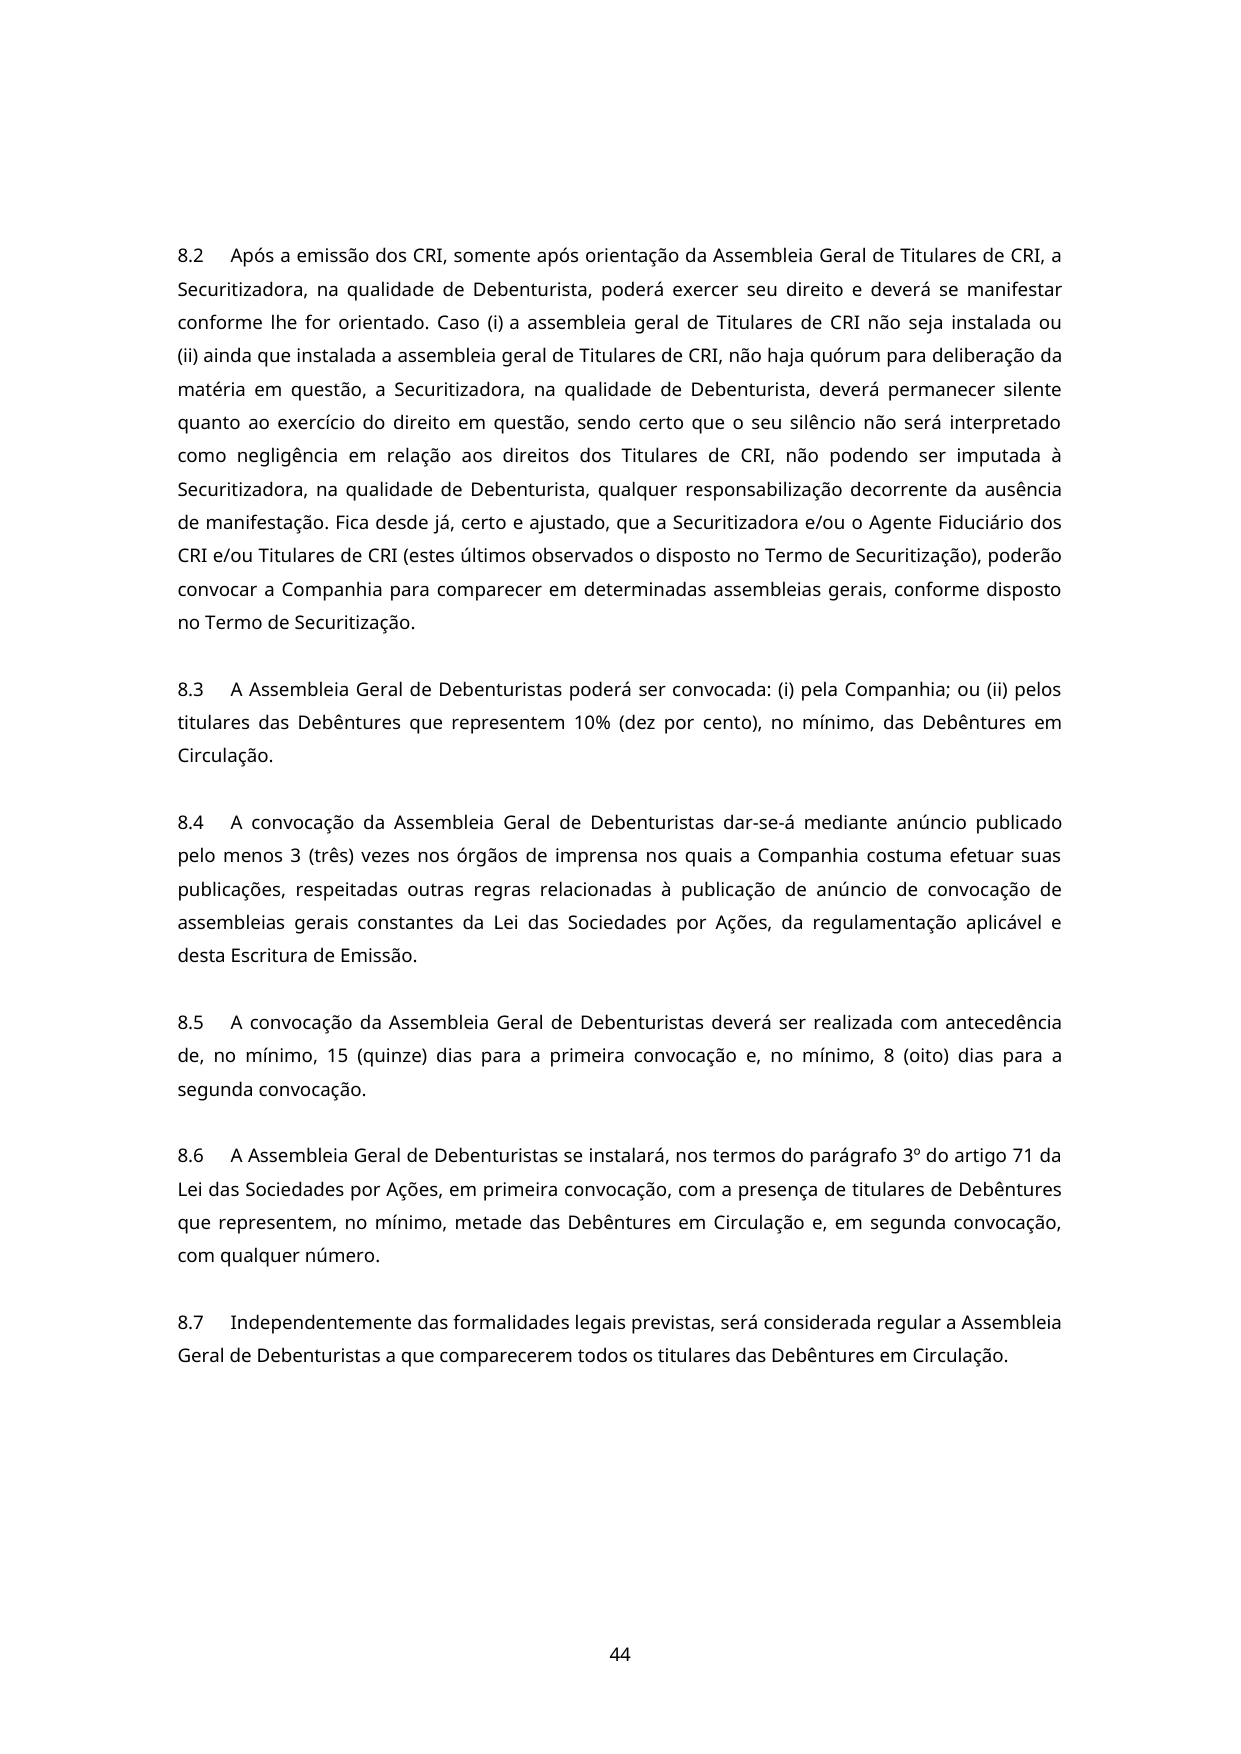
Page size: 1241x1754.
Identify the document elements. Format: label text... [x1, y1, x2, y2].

subtitle A convocação da Assembleia Geral de Debenturistas deverá ser realizada com antecedência de, no mínimo, 15 (quinze) dias para a primeira convocação e, no mínimo, 8 (oito) dias para a segunda convocação. [177, 1003, 1063, 1103]
subtitle A Assembleia Geral de Debenturistas se instalará, nos termos do parágrafo 3º do artigo 71 da Lei das Sociedades por Ações, em primeira convocação, com a presença de titulares de Debêntures que representem, no mínimo, metade das Debêntures em Circulação e, em segunda convocação, com qualquer número. [177, 1136, 1063, 1269]
subtitle Após a emissão dos CRI, somente após orientação da Assembleia Geral de Titulares de CRI, a Securitizadora, na qualidade de Debenturista, poderá exercer seu direito e deverá se manifestar conforme lhe for orientado. Caso (i) a assembleia geral de Titulares de CRI não seja instalada ou (ii) ainda que instalada a assembleia geral de Titulares de CRI, não haja quórum para deliberação da matéria em questão, a Securitizadora, na qualidade de Debenturista, deverá permanecer silente quanto ao exercício do direito em questão, sendo certo que o seu silêncio não será interpretado como negligência em relação aos direitos dos Titulares de CRI, não podendo ser imputada à Securitizadora, na qualidade de Debenturista, qualquer responsabilização decorrente da ausência de manifestação. Fica desde já, certo e ajustado, que a Securitizadora e/ou o Agente Fiduciário dos CRI e/ou Titulares de CRI (estes últimos observados o disposto no Termo de Securitização), poderão convocar a Companhia para comparecer em determinadas assembleias gerais, conforme disposto no Termo de Securitização. [177, 236, 1063, 636]
subtitle Independentemente das formalidades legais previstas, será considerada regular a Assembleia Geral de Debenturistas a que comparecerem todos os titulares das Debêntures em Circulação. [177, 1303, 1063, 1369]
subtitle A convocação da Assembleia Geral de Debenturistas dar-se-á mediante anúncio publicado pelo menos 3 (três) vezes nos órgãos de imprensa nos quais a Companhia costuma efetuar suas publicações, respeitadas outras regras relacionadas à publicação de anúncio de convocação de assembleias gerais constantes da Lei das Sociedades por Ações, da regulamentação aplicável e desta Escritura de Emissão. [177, 803, 1063, 969]
subtitle A Assembleia Geral de Debenturistas poderá ser convocada: (i) pela Companhia; ou (ii) pelos titulares das Debêntures que representem 10% (dez por cento), no mínimo, das Debêntures em Circulação. [177, 669, 1063, 769]
